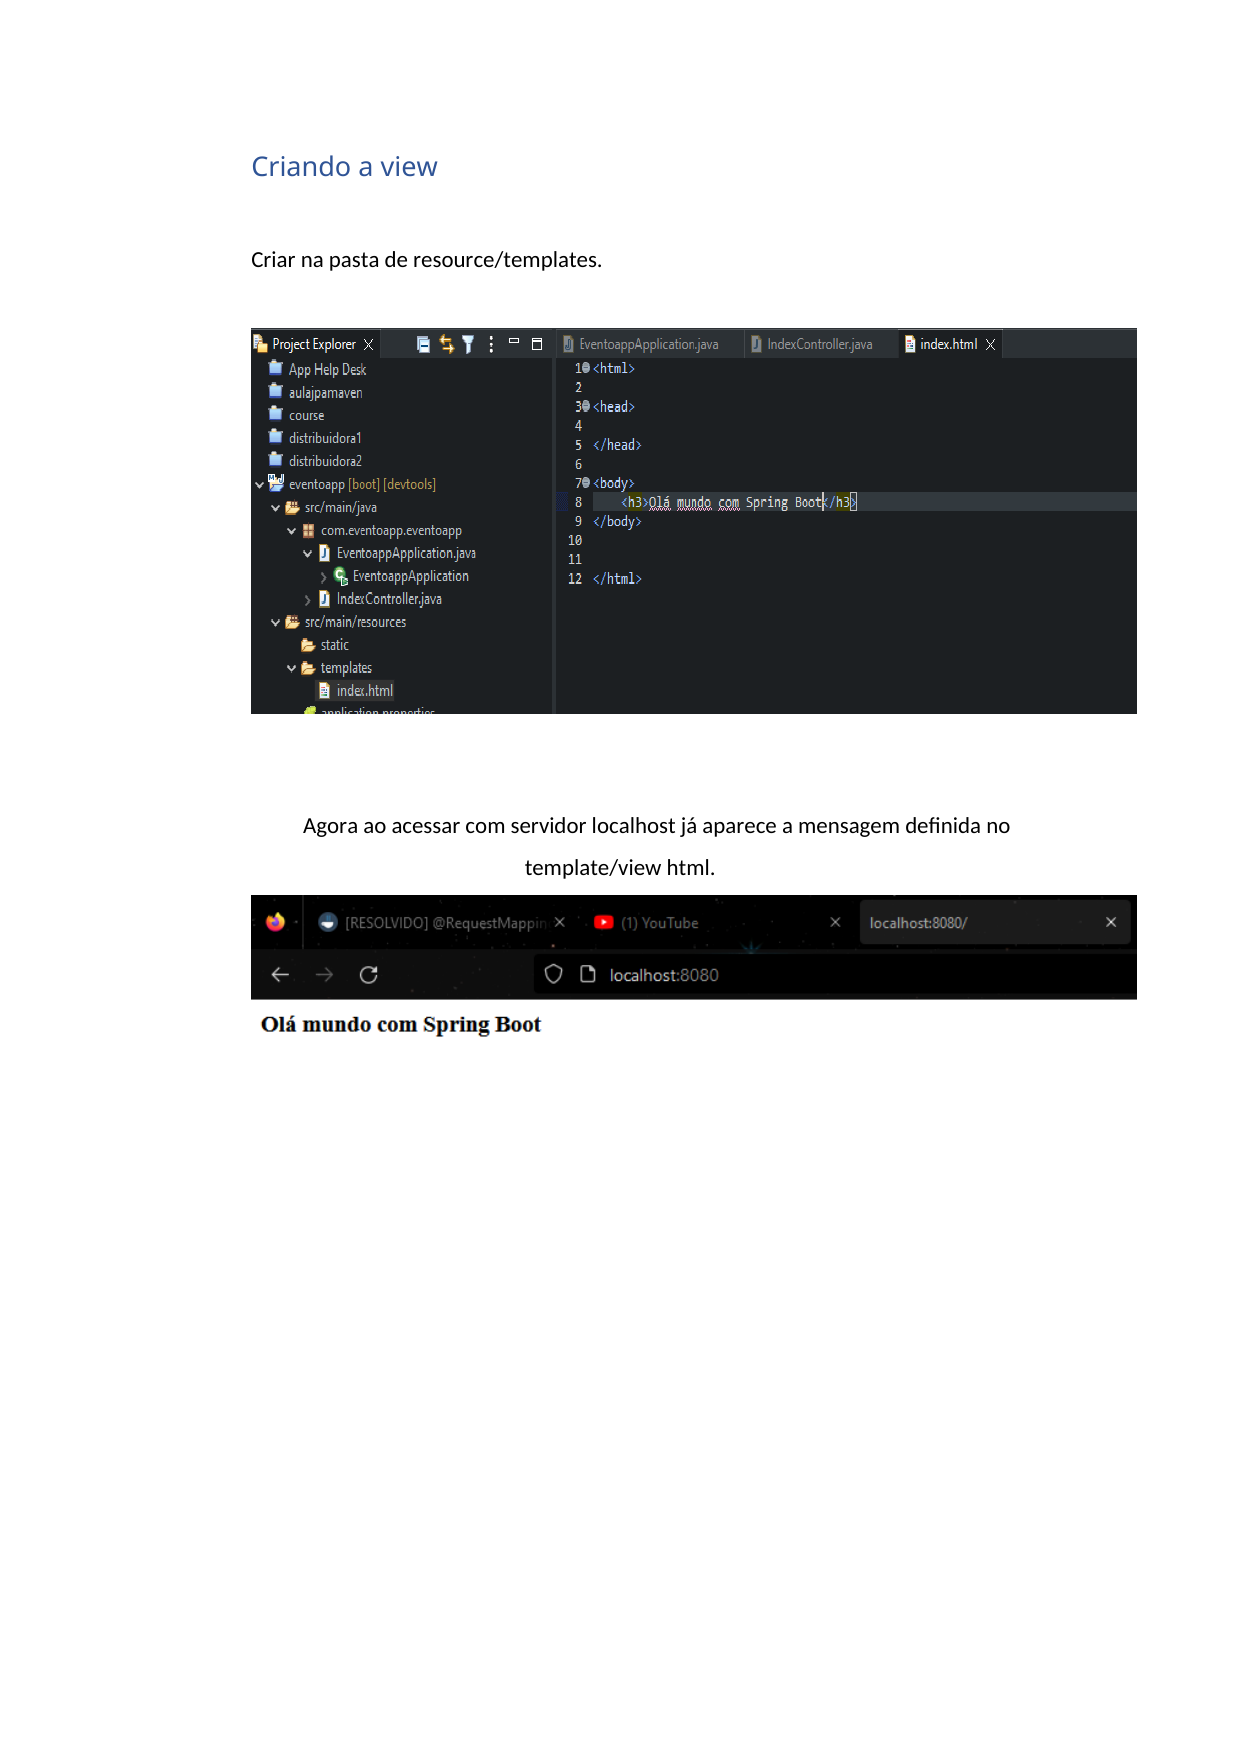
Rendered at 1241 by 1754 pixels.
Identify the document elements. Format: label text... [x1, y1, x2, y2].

subtitle Criando a view [177, 148, 1063, 184]
text Agora ao acessar com servidor localhost já aparece a mensagem definida no template/view html. [177, 811, 1063, 881]
picture [251, 328, 1137, 714]
picture [251, 895, 1137, 1081]
text Criar na pasta de resource/templates. [177, 245, 1063, 273]
